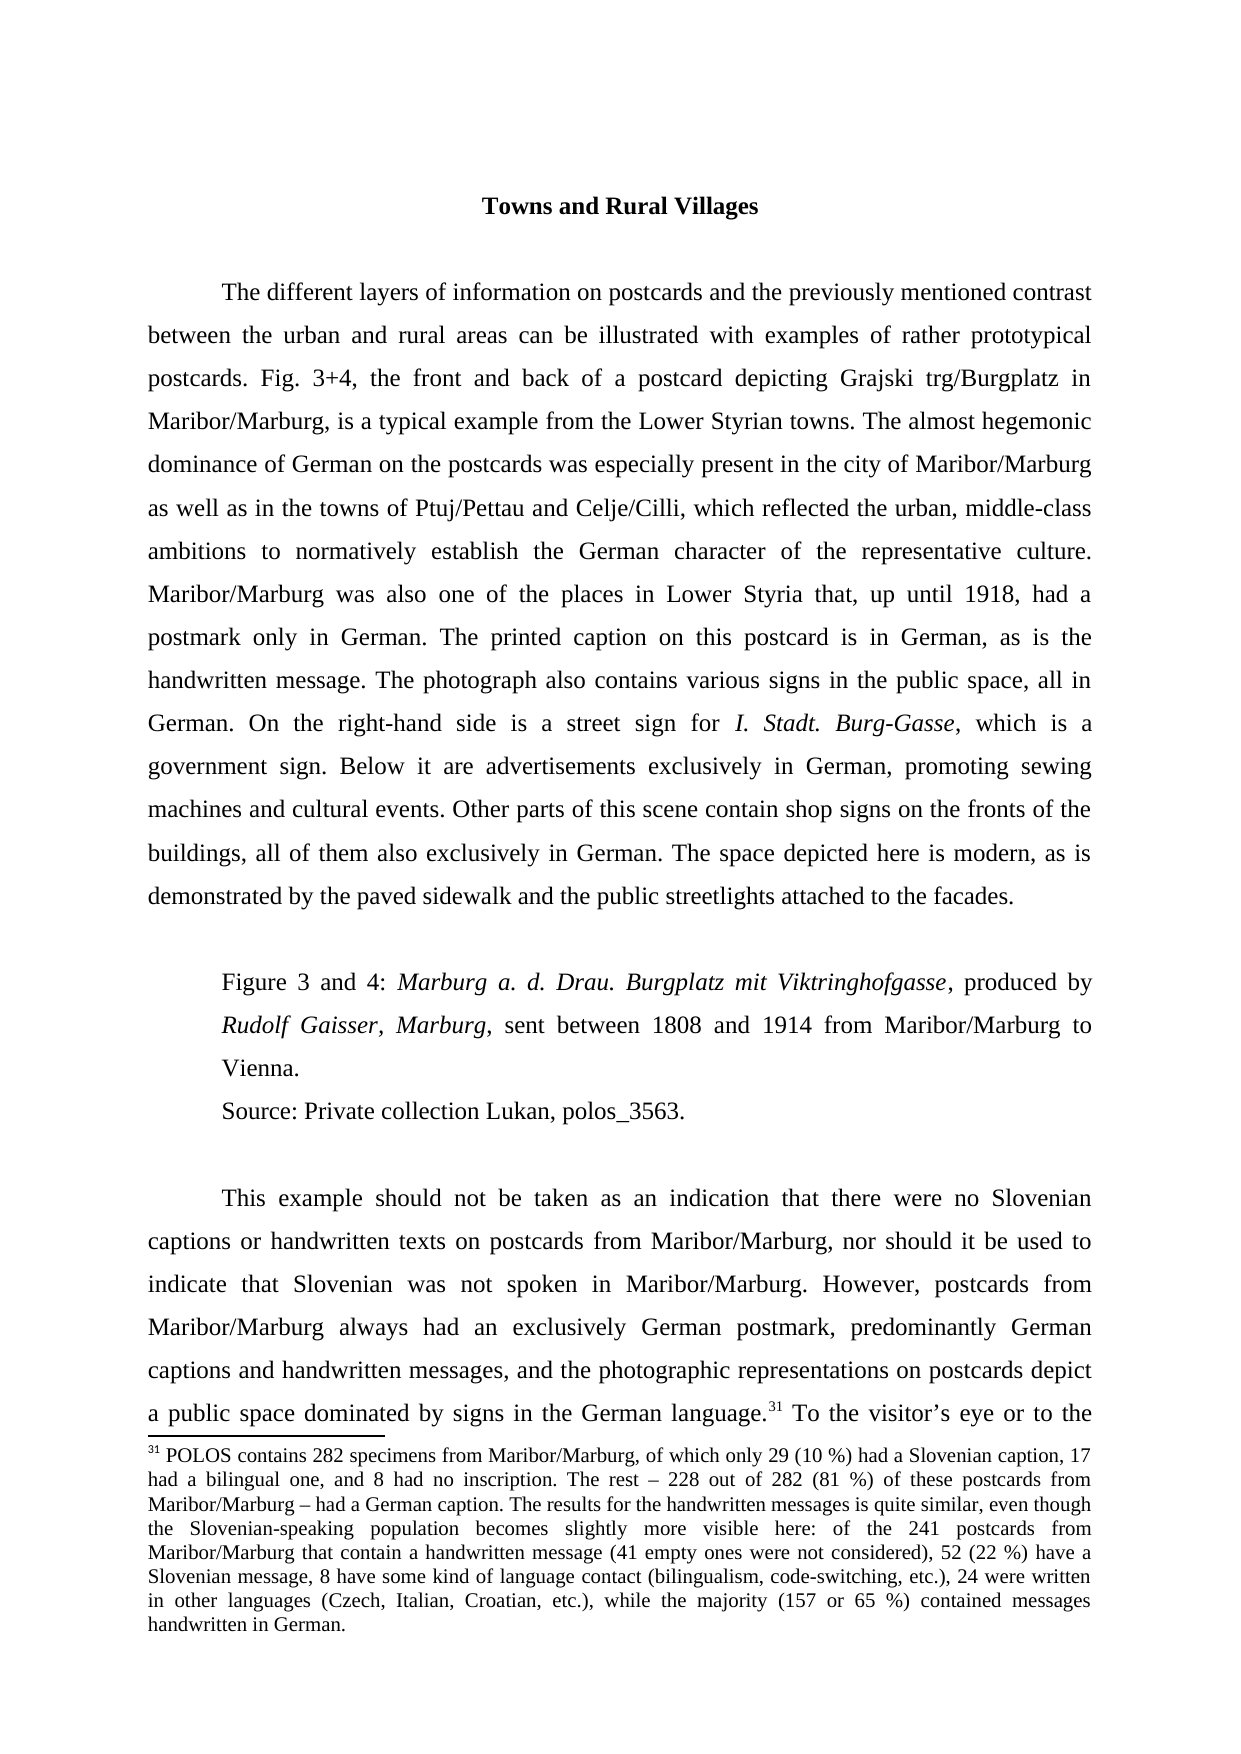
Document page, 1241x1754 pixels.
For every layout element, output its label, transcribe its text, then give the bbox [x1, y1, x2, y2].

text The different layers of information on postcards and the previously mentioned contrast between the urban and rural areas can be illustrated with examples of rather prototypical postcards. Fig. 3+4, the front and back of a postcard depicting Grajski trg/Burgplatz in Maribor/Marburg, is a typical example from the Lower Styrian towns. The almost hegemonic dominance of German on the postcards was especially present in the city of Maribor/Marburg as well as in the towns of Ptuj/Pettau and Celje/Cilli, which reflected the urban, middle-class ambitions to normatively establish the German character of the representative culture. Maribor/Marburg was also one of the places in Lower Styria that, up until 1918, had a postmark only in German. The printed caption on this postcard is in German, as is the handwritten message. The photograph also contains various signs in the public space, all in German. On the right-hand side is a street sign for I. Stadt. Burg-Gasse, which is a government sign. Below it are advertisements exclusively in German, promoting sewing machines and cultural events. Other parts of this scene contain shop signs on the fronts of the buildings, all of them also exclusively in German. The space depicted here is modern, as is demonstrated by the paved sidewalk and the public streetlights attached to the facades. [148, 277, 1093, 909]
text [148, 1183, 1093, 1427]
text Source: Private collection Lukan, polos_3563. [148, 1096, 1093, 1125]
text Towns and Rural Villages [148, 191, 1093, 219]
text Figure 3 and 4: Marburg a. d. Drau. Burgplatz mit Viktringhofgasse, produced by Rudolf Gaisser, Marburg, sent between 1808 and 1914 from Maribor/Marburg to Vienna. [221, 967, 1093, 1082]
